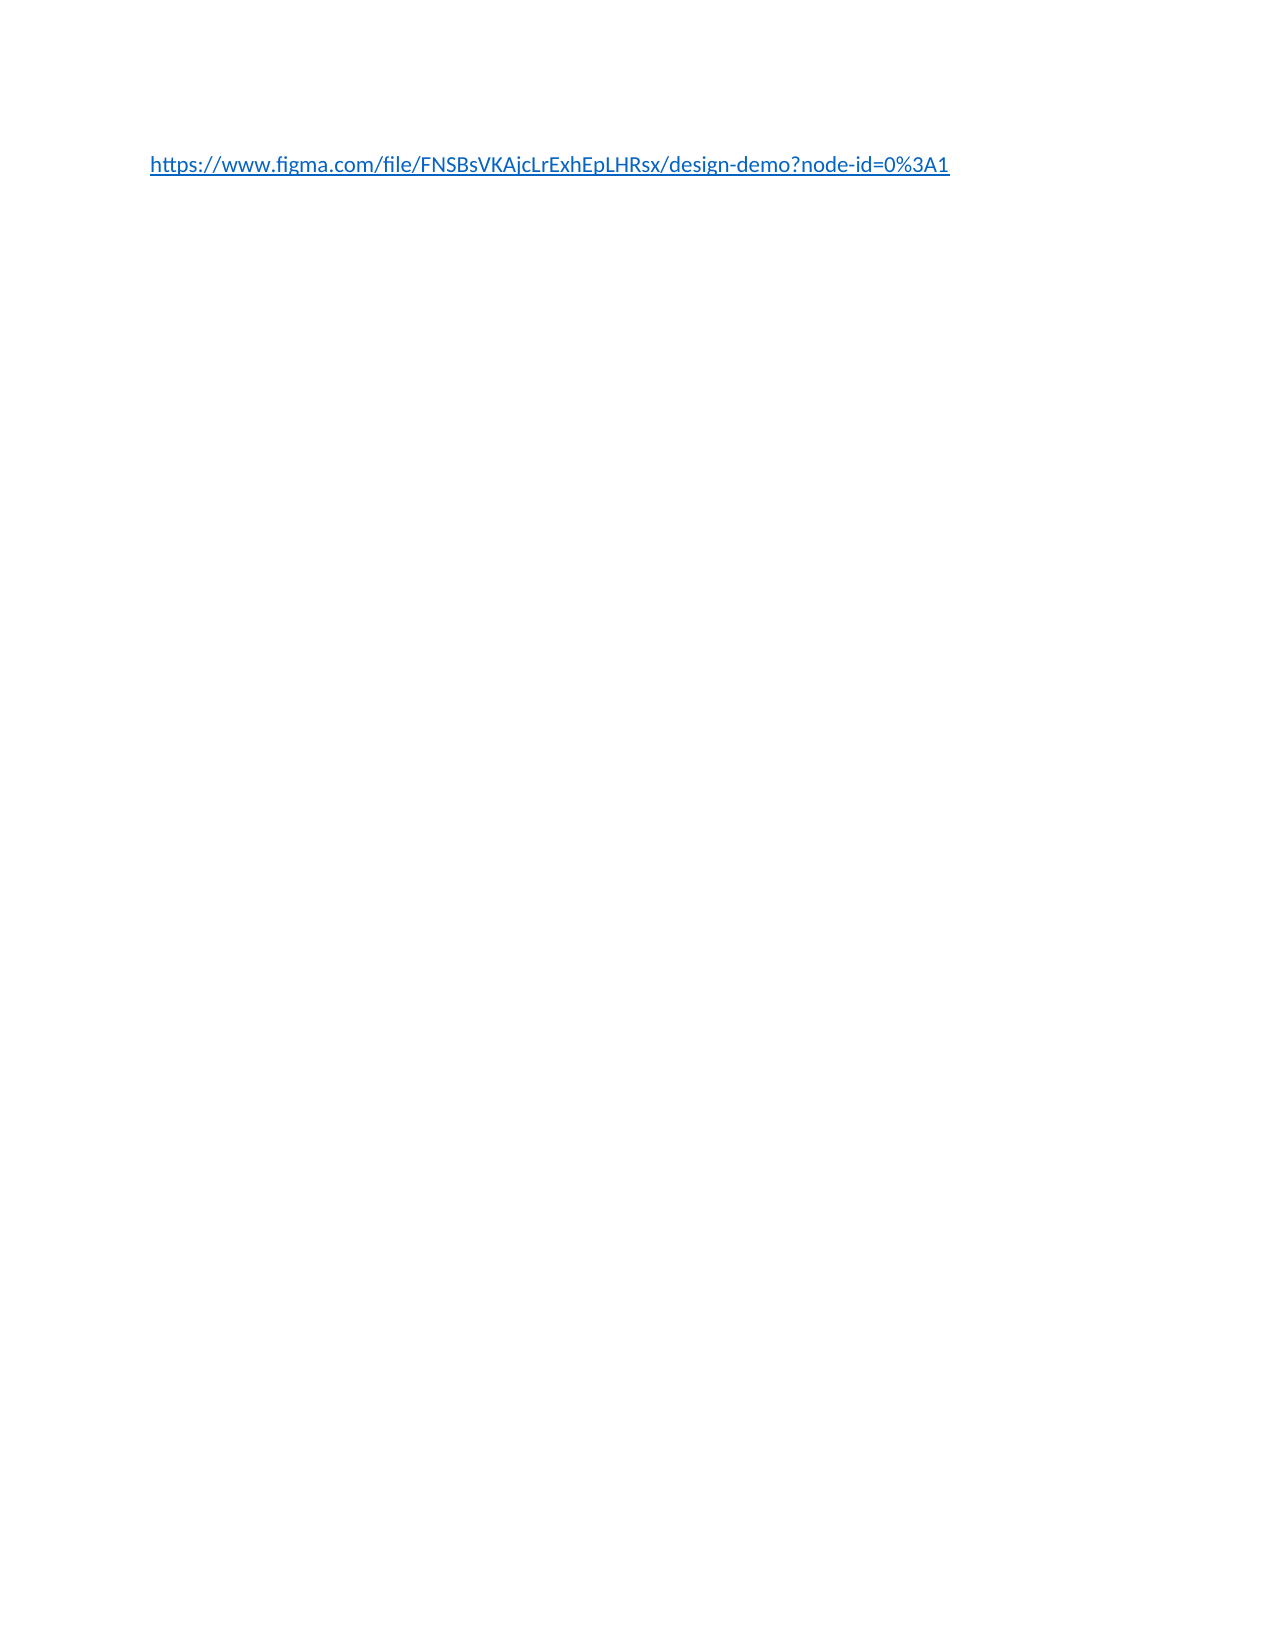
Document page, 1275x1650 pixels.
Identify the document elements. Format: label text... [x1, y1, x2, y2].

text https://www.figma.com/file/FNSBsVKAjcLrExhEpLHRsx/design-demo?node-id=0%3A1 [150, 150, 1125, 178]
